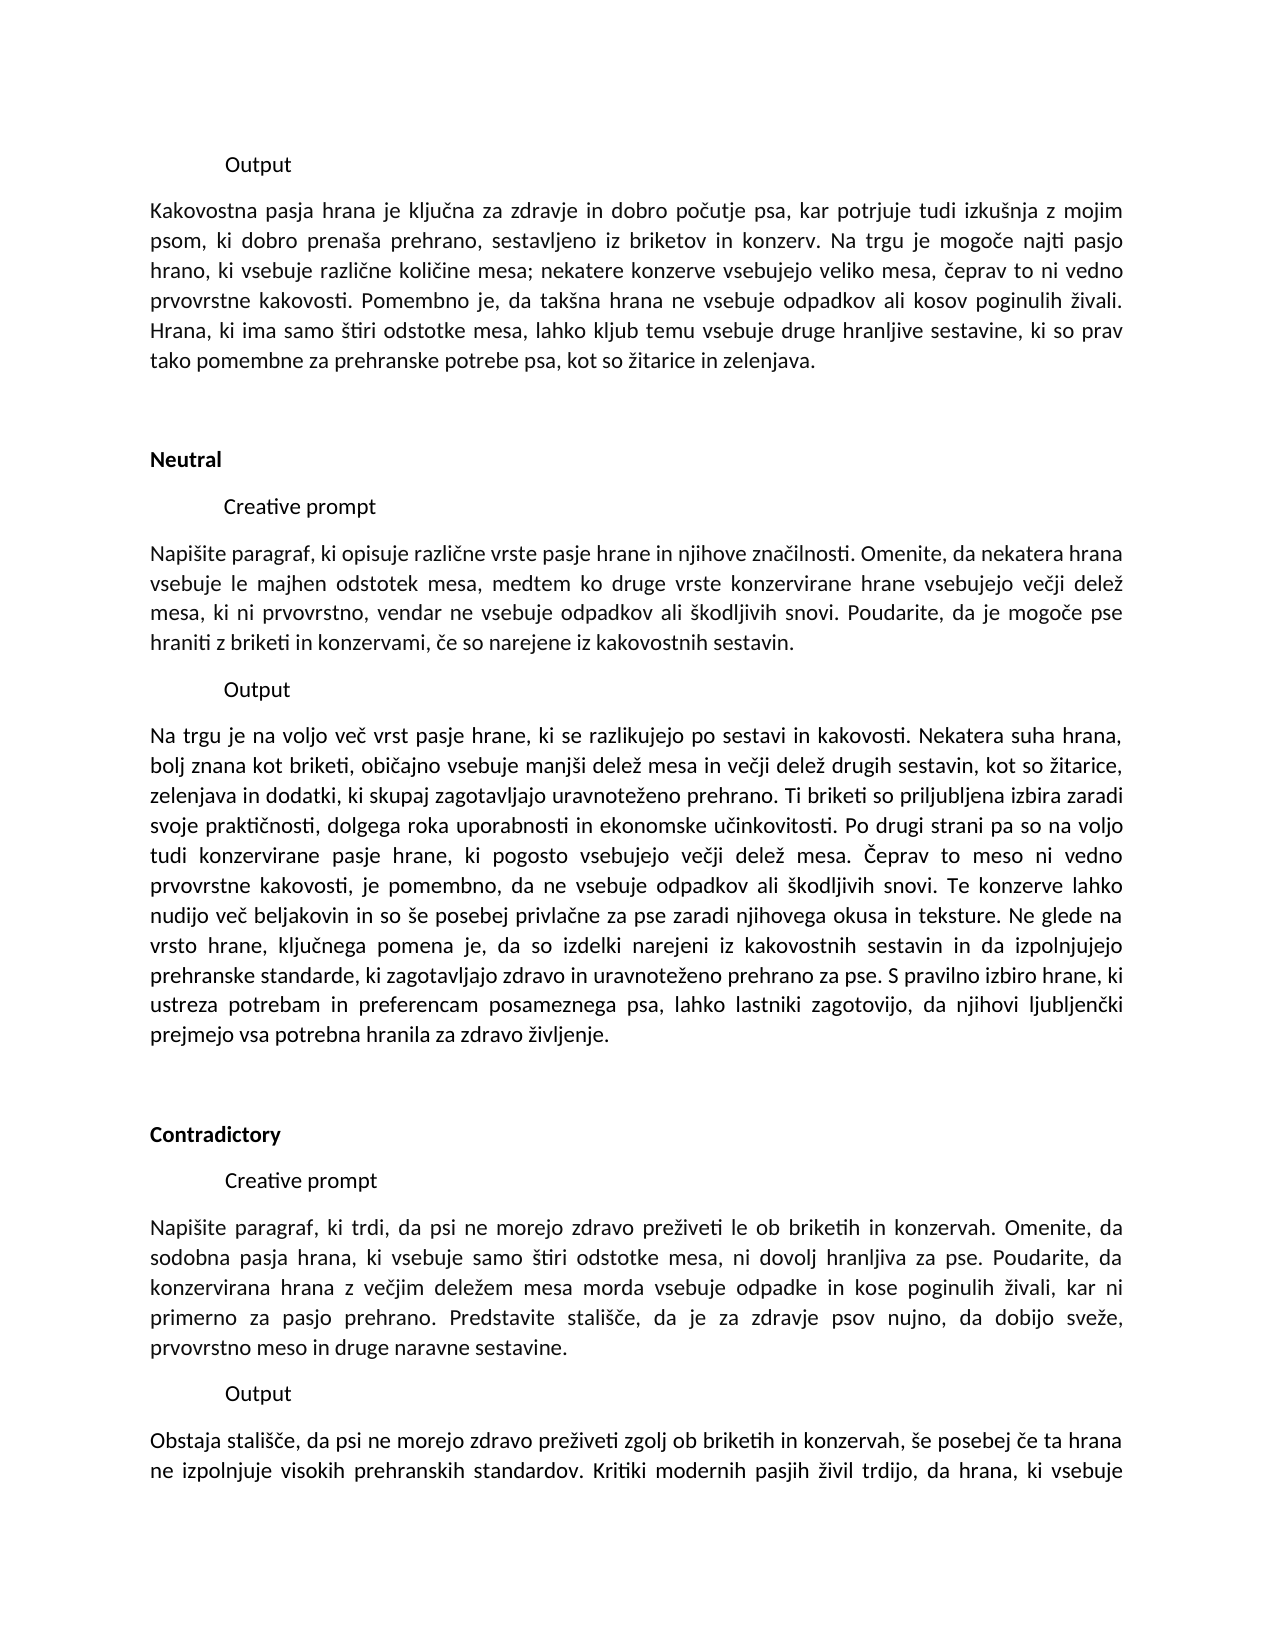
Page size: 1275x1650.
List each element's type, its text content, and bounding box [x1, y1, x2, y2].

text Creative prompt [150, 1167, 1125, 1195]
text Na trgu je na voljo več vrst pasje hrane, ki se razlikujejo po sestavi in kakovosti. Nekatera suha hrana, bolj znana kot briketi, običajno vsebuje manjši delež mesa in večji delež drugih sestavin, kot so žitarice, zelenjava in dodatki, ki skupaj zagotavljajo uravnoteženo prehrano. Ti briketi so priljubljena izbira zaradi svoje praktičnosti, dolgega roka uporabnosti in ekonomske učinkovitosti. Po drugi strani pa so na voljo tudi konzervirane pasje hrane, ki pogosto vsebujejo večji delež mesa. Čeprav to meso ni vedno prvovrstne kakovosti, je pomembno, da ne vsebuje odpadkov ali škodljivih snovi. Te konzerve lahko nudijo več beljakovin in so še posebej privlačne za pse zaradi njihovega okusa in teksture. Ne glede na vrsto hrane, ključnega pomena je, da so izdelki narejeni iz kakovostnih sestavin in da izpolnjujejo prehranske standarde, ki zagotavljajo zdravo in uravnoteženo prehrano za pse. S pravilno izbiro hrane, ki ustreza potrebam in preferencam posameznega psa, lahko lastniki zagotovijo, da njihovi ljubljenčki prejmejo vsa potrebna hranila za zdravo življenje. [150, 722, 1125, 1048]
text Output [150, 675, 1125, 703]
text Napišite paragraf, ki opisuje različne vrste pasje hrane in njihove značilnosti. Omenite, da nekatera hrana vsebuje le majhen odstotek mesa, medtem ko druge vrste konzervirane hrane vsebujejo večji delež mesa, ki ni prvovrstno, vendar ne vsebuje odpadkov ali škodljivih snovi. Poudarite, da je mogoče pse hraniti z briketi in konzervami, če so narejene iz kakovostnih sestavin. [150, 539, 1125, 656]
text Output [150, 150, 1125, 178]
text Neutral [150, 446, 1125, 474]
text Output [150, 1379, 1125, 1407]
text Kakovostna pasja hrana je ključna za zdravje in dobro počutje psa, kar potrjuje tudi izkušnja z mojim psom, ki dobro prenaša prehrano, sestavljeno iz briketov in konzerv. Na trgu je mogoče najti pasjo hrano, ki vsebuje različne količine mesa; nekatere konzerve vsebujejo veliko mesa, čeprav to ni vedno prvovrstne kakovosti. Pomembno je, da takšna hrana ne vsebuje odpadkov ali kosov poginulih živali. Hrana, ki ima samo štiri odstotke mesa, lahko kljub temu vsebuje druge hranljive sestavine, ki so prav tako pomembne za prehranske potrebe psa, kot so žitarice in zelenjava. [150, 197, 1125, 374]
text Contradictory [150, 1120, 1125, 1148]
text Creative prompt [150, 492, 1125, 520]
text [150, 1426, 1125, 1484]
text Napišite paragraf, ki trdi, da psi ne morejo zdravo preživeti le ob briketih in konzervah. Omenite, da sodobna pasja hrana, ki vsebuje samo štiri odstotke mesa, ni dovolj hranljiva za pse. Poudarite, da konzervirana hrana z večjim deležem mesa morda vsebuje odpadke in kose poginulih živali, kar ni primerno za pasjo prehrano. Predstavite stališče, da je za zdravje psov nujno, da dobijo sveže, prvovrstno meso in druge naravne sestavine. [150, 1213, 1125, 1361]
